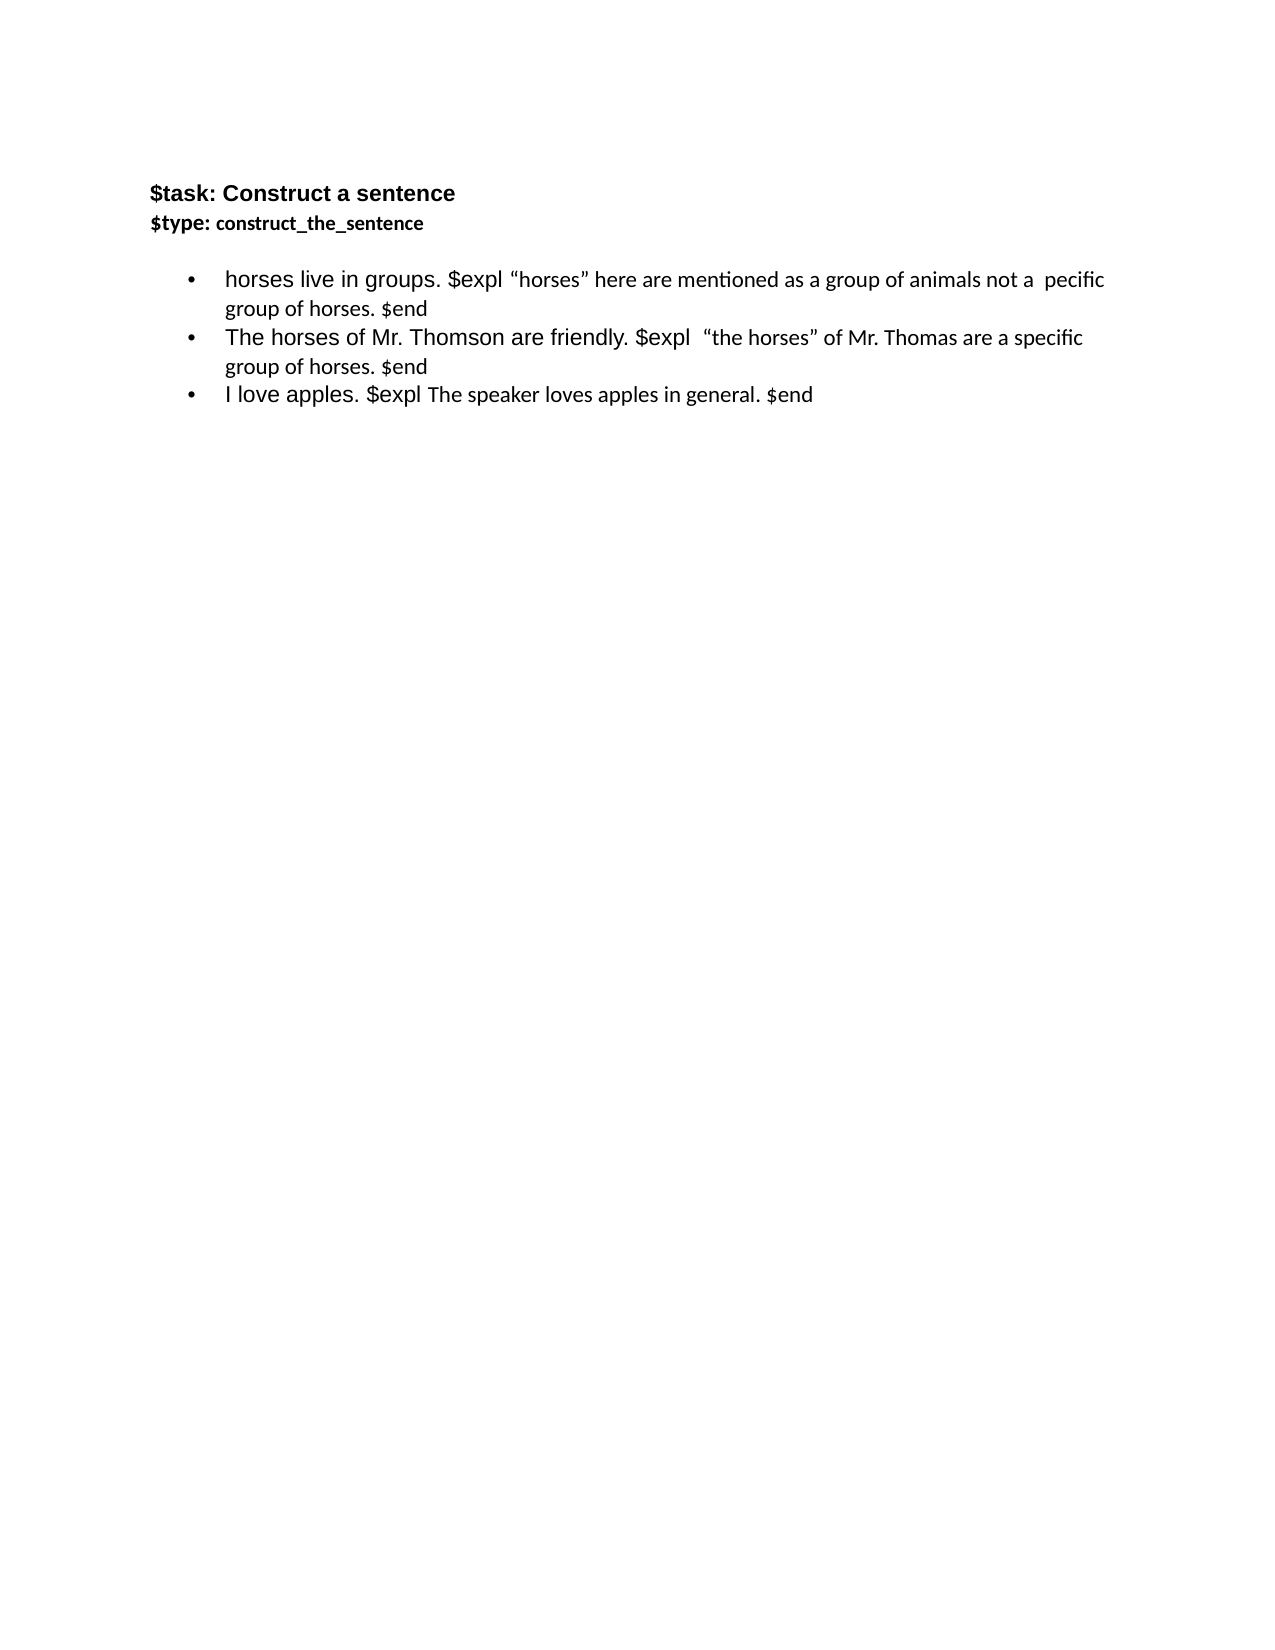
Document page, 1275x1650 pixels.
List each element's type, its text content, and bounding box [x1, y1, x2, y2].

text $type: construct_the_sentence [150, 207, 1125, 236]
text $task: Construct a sentence [150, 179, 1125, 207]
list I love apples. $expl The speaker loves apples in general. $end [187, 380, 1125, 409]
list horses live in groups. $expl “horses” here are mentioned as a group of animals not a pecific group of horses. $end [187, 265, 1125, 322]
list The horses of Mr. Thomson are friendly. $expl “the horses” of Mr. Thomas are a specific group of horses. $end [187, 322, 1125, 380]
